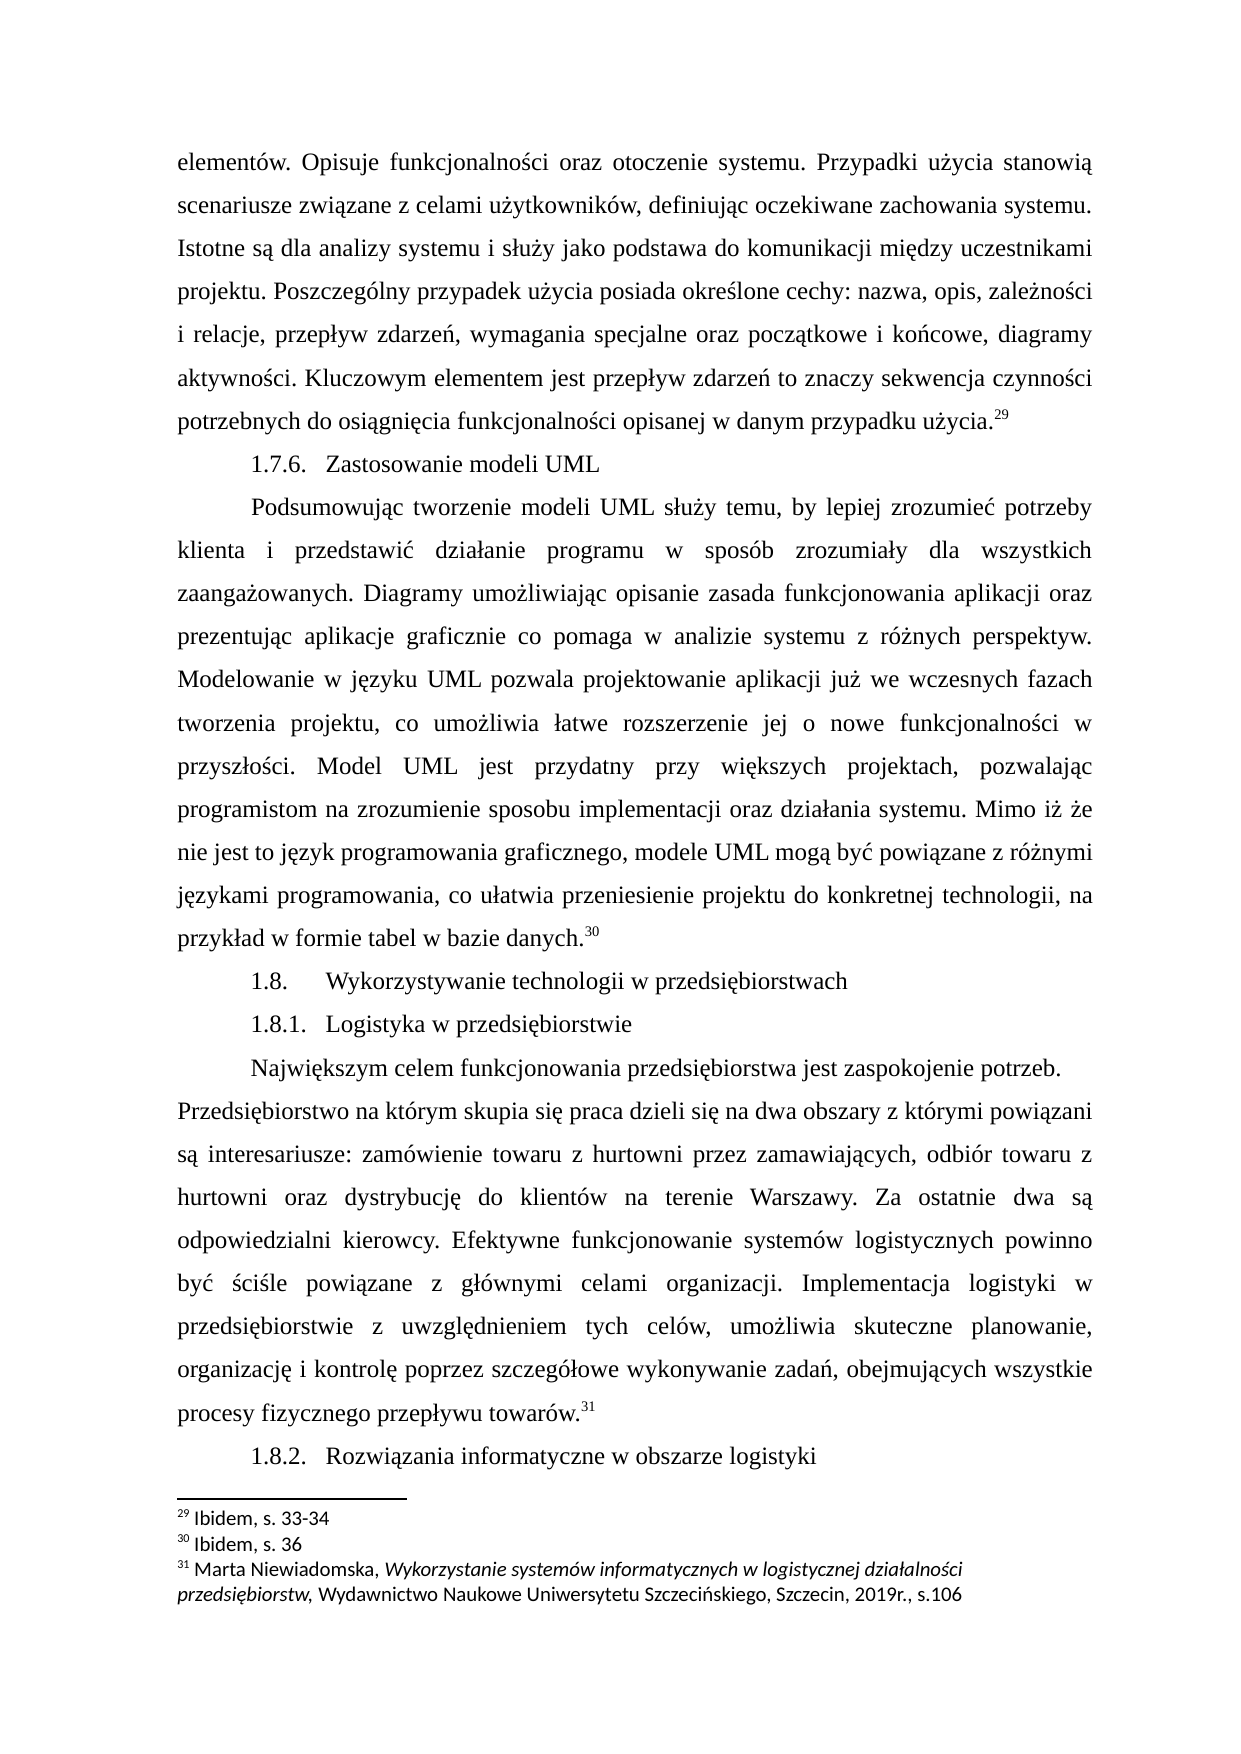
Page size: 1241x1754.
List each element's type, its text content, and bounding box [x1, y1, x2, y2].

list Rozwiązania informatyczne w obszarze logistyki [250, 1441, 1093, 1469]
text Podsumowując tworzenie modeli UML służy temu, by lepiej zrozumieć potrzeby klienta i przedstawić działanie programu w sposób zrozumiały dla wszystkich zaangażowanych. Diagramy umożliwiając opisanie zasada funkcjonowania aplikacji oraz prezentując aplikacje graficznie co pomaga w analizie systemu z różnych perspektyw. Modelowanie w języku UML pozwala projektowanie aplikacji już we wczesnych fazach tworzenia projektu, co umożliwia łatwe rozszerzenie jej o nowe funkcjonalności w przyszłości. Model UML jest przydatny przy większych projektach, pozwalając programistom na zrozumienie sposobu implementacji oraz działania systemu. Mimo iż że nie jest to język programowania graficznego, modele UML mogą być powiązane z różnymi językami programowania, co ułatwia przeniesienie projektu do konkretnej technologii, na przykład w formie tabel w bazie danych. [177, 492, 1093, 952]
list Wykorzystywanie technologii w przedsiębiorstwach [250, 966, 1093, 995]
list Logistyka w przedsiębiorstwie [250, 1009, 1093, 1038]
text Przedsiębiorstwo na którym skupia się praca dzieli się na dwa obszary z którymi powiązani są interesariusze: zamówienie towaru z hurtowni przez zamawiających, odbiór towaru z hurtowni oraz dystrybucję do klientów na terenie Warszawy. Za ostatnie dwa są odpowiedzialni kierowcy. Efektywne funkcjonowanie systemów logistycznych powinno być ściśle powiązane z głównymi celami organizacji. Implementacja logistyki w przedsiębiorstwie z uwzględnieniem tych celów, umożliwia skuteczne planowanie, organizację i kontrolę poprzez szczegółowe wykonywanie zadań, obejmujących wszystkie procesy fizycznego przepływu towarów. [177, 1096, 1093, 1426]
list Zastosowanie modeli UML [250, 449, 1093, 478]
text Największym celem funkcjonowania przedsiębiorstwa jest zaspokojenie potrzeb. [177, 1053, 1093, 1081]
